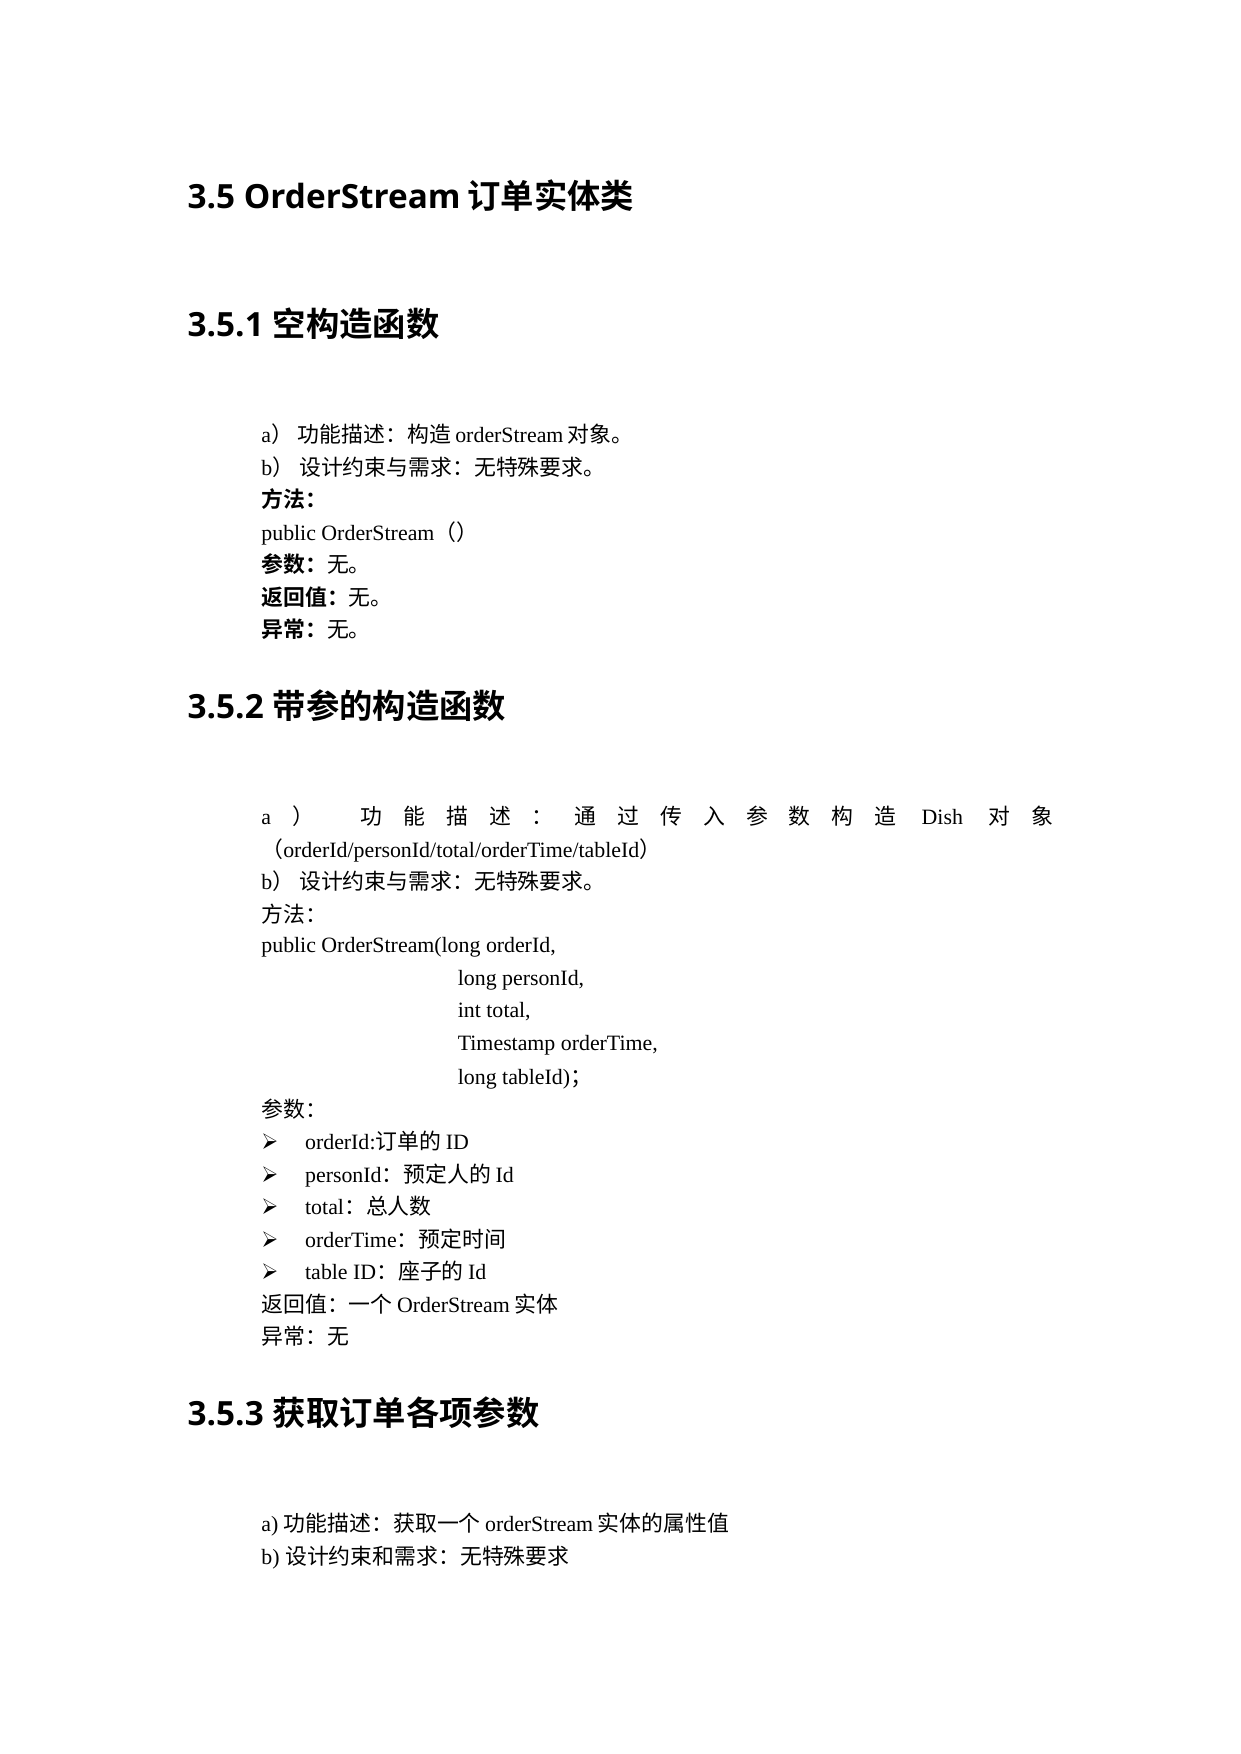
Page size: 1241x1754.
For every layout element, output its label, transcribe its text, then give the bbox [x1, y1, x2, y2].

list orderId:订单的ID [261, 1124, 1053, 1156]
text 方法： [261, 482, 1053, 514]
text long personId, [436, 961, 1053, 994]
text a) 功能描述：获取一个orderStream实体的属性值 [261, 1506, 1053, 1538]
text b） 设计约束与需求：无特殊要求。 [261, 449, 1053, 482]
text b） 设计约束与需求：无特殊要求。 [261, 864, 1053, 896]
list personId：预定人的Id [261, 1156, 1053, 1189]
text long tableId)； [436, 1059, 1053, 1091]
text 方法： [261, 896, 1053, 929]
text 返回值：一个OrderStream实体 [261, 1286, 1053, 1319]
text 参数： [261, 1091, 1053, 1124]
list orderTime：预定时间 [261, 1221, 1053, 1254]
text 参数：无。 [261, 547, 1053, 579]
text 返回值：无。 [261, 579, 1053, 612]
text a） 功能描述：构造orderStream对象。 [261, 417, 1053, 449]
subtitle 3.5.1 空构造函数 [187, 289, 1053, 354]
subtitle 3.5.3 获取订单各项参数 [187, 1378, 1053, 1443]
text int total, [436, 994, 1053, 1026]
list total：总人数 [261, 1189, 1053, 1221]
subtitle 3.5 OrderStream订单实体类 [187, 162, 1053, 227]
text Timestamp orderTime, [436, 1026, 1053, 1059]
text 异常：无。 [261, 612, 1053, 644]
list table ID：座子的Id [261, 1254, 1053, 1286]
text public OrderStream(long orderId, [261, 929, 1053, 961]
text a） 功能描述：通过传入参数构造Dish对象（orderId/personId/total/orderTime/tableId） [261, 799, 1053, 864]
text b) 设计约束和需求：无特殊要求 [261, 1538, 1053, 1571]
subtitle 3.5.2 带参的构造函数 [187, 671, 1053, 736]
text 异常：无 [261, 1319, 1053, 1351]
text public OrderStream（） [261, 514, 1053, 547]
